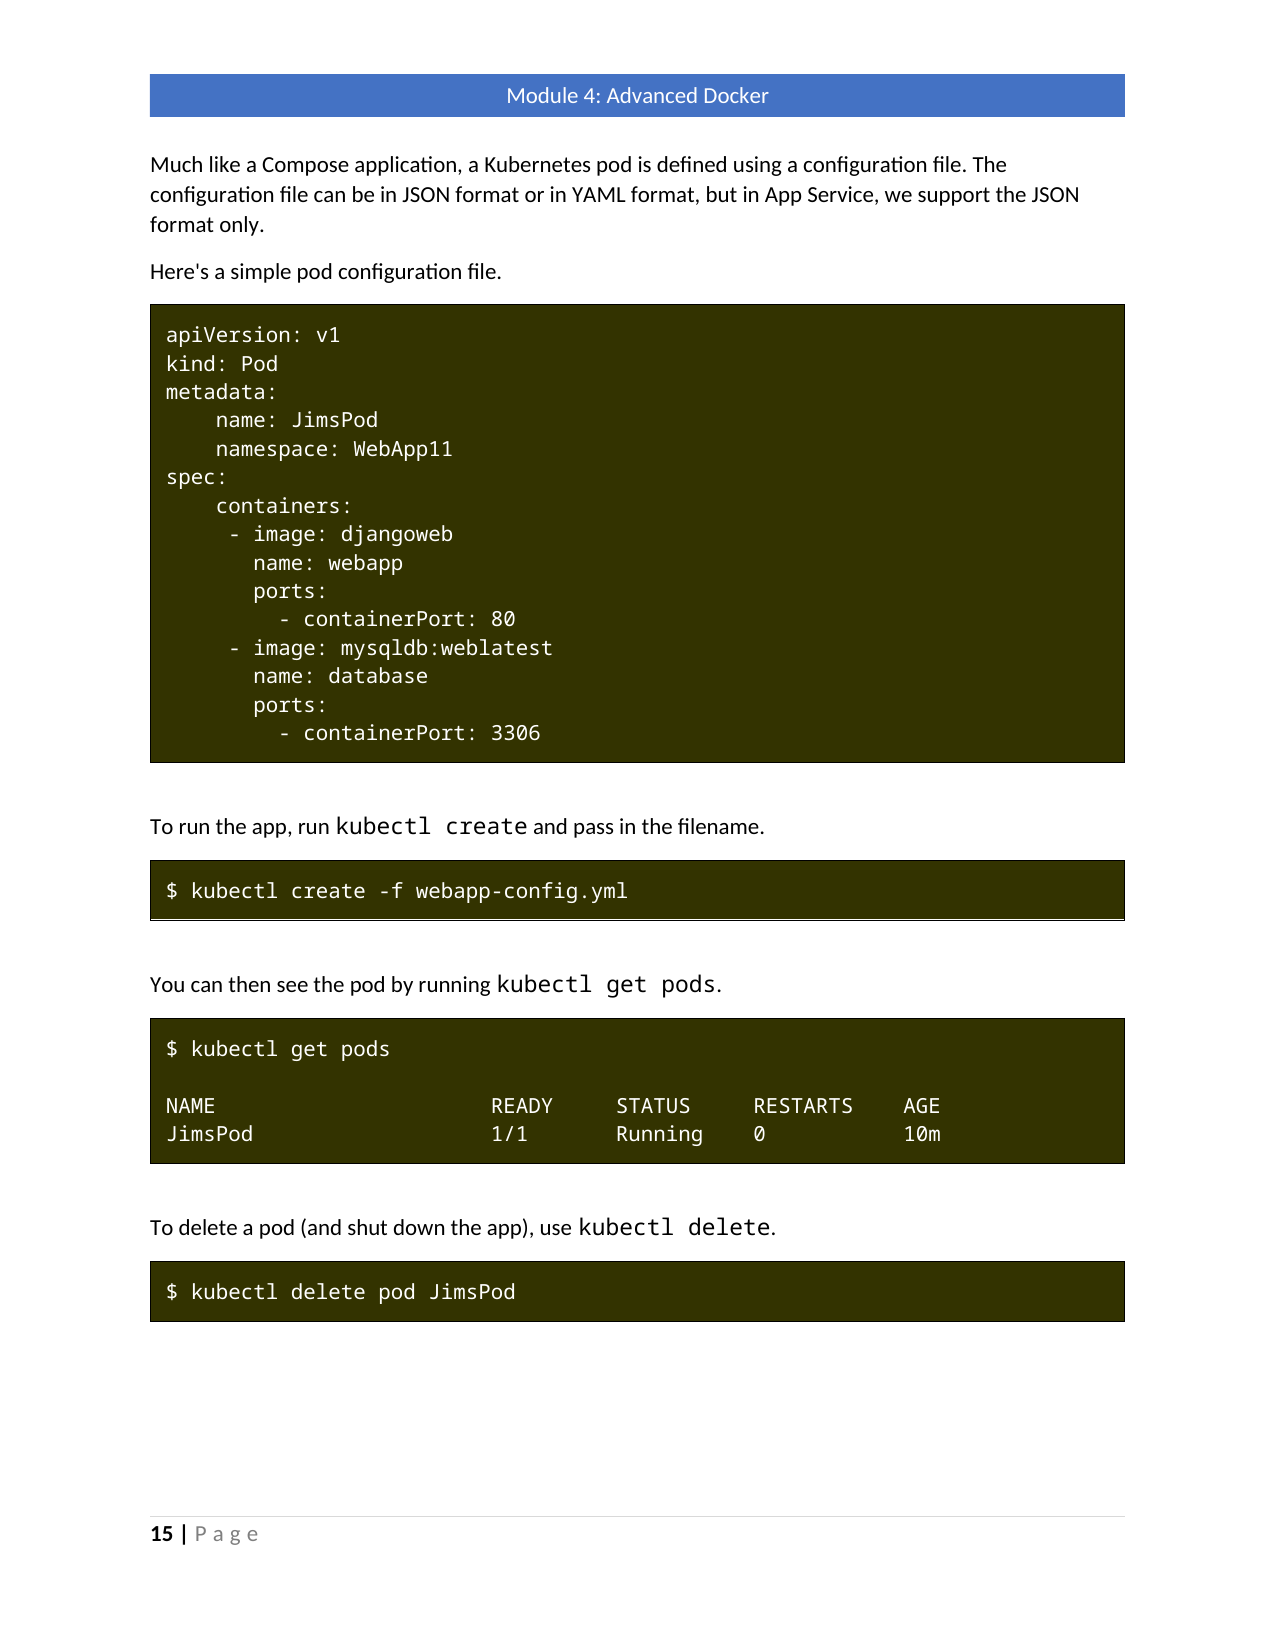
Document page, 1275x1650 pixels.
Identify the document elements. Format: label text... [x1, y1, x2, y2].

text To delete a pod (and shut down the app), use kubectl delete. [150, 1211, 1125, 1242]
table_header $ kubectl delete pod JimsPod [151, 1262, 1124, 1321]
text You can then see the pod by running kubectl get pods. [150, 967, 1125, 999]
text Here's a simple pod configuration file. [150, 257, 1125, 285]
table_header $ kubectl get pods NAME READY STATUS RESTARTS AGE JimsPod 1/1 Running 0 10m [151, 1019, 1124, 1163]
table_header $ kubectl create -f webapp-config.yml [151, 861, 1124, 919]
text To run the app, run kubectl create and pass in the filename. [150, 810, 1125, 841]
text Much like a Compose application, a Kubernetes pod is defined using a configuration file. The configuration file can be in JSON format or in YAML format, but in App Service, we support the JSON format only. [150, 150, 1125, 238]
